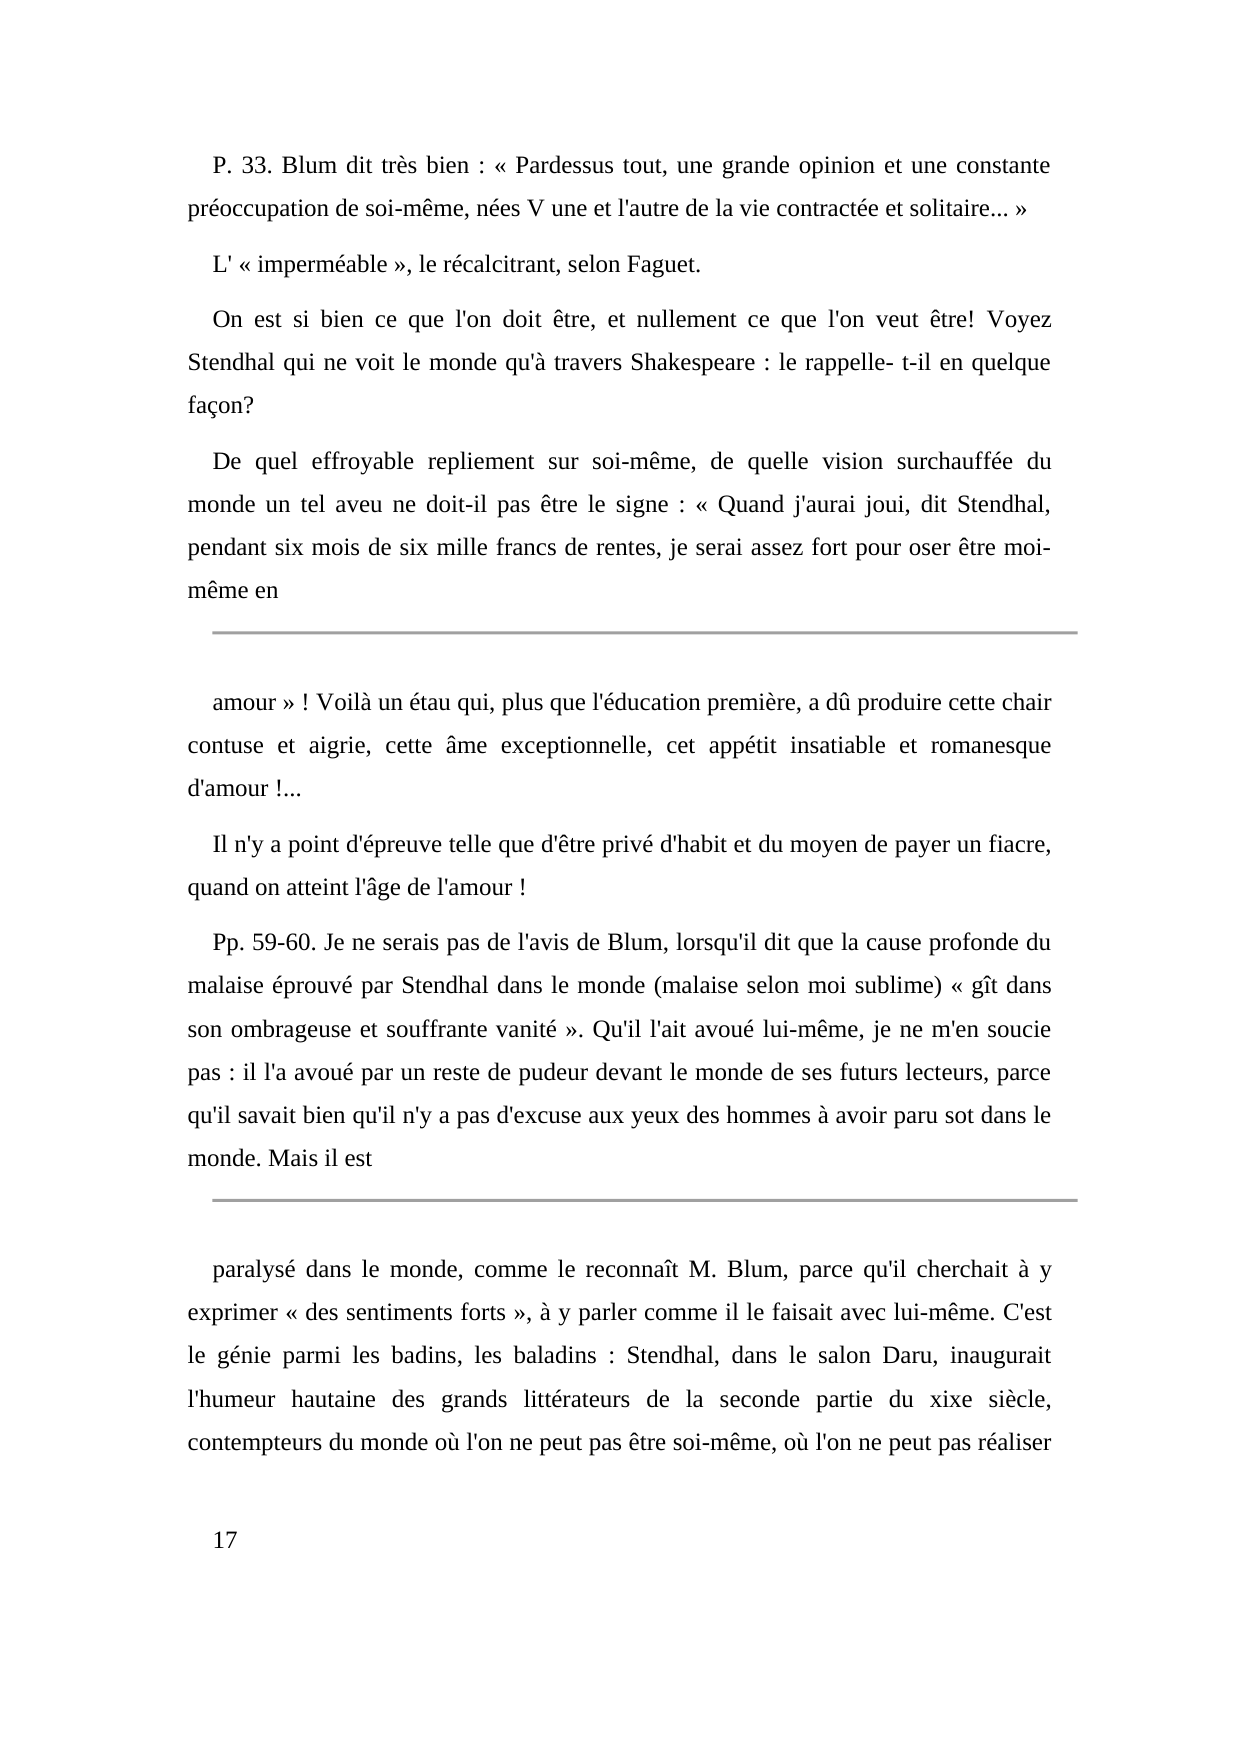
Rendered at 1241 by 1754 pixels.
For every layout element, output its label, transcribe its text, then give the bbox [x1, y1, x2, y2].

text P. 33. Blum dit très bien : « Pardessus tout, une grande opinion et une constante préoccupation de soi-même, nées V une et l'autre de la vie contractée et solitaire... » [187, 150, 1053, 222]
text On est si bien ce que l'on doit être, et nullement ce que l'on veut être! Voyez Stendhal qui ne voit le monde qu'à travers Shakespeare : le rappelle- t-il en quelque façon? [187, 304, 1053, 419]
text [187, 1254, 1053, 1456]
text amour » ! Voilà un étau qui, plus que l'éducation première, a dû produire cette chair contuse et aigrie, cette âme exceptionnelle, cet appétit insatiable et romanesque d'amour !... [187, 687, 1053, 802]
text Il n'y a point d'épreuve telle que d'être privé d'habit et du moyen de payer un fiacre, quand on atteint l'âge de l'amour ! [187, 829, 1053, 901]
text De quel effroyable repliement sur soi-même, de quelle vision surchauffée du monde un tel aveu ne doit-il pas être le signe : « Quand j'aurai joui, dit Stendhal, pendant six mois de six mille francs de rentes, je serai assez fort pour oser être moi-même en [187, 446, 1053, 604]
text L' « imperméable », le récalcitrant, selon Faguet. [187, 249, 1053, 277]
text Pp. 59-60. Je ne serais pas de l'avis de Blum, lorsqu'il dit que la cause profonde du malaise éprouvé par Stendhal dans le monde (malaise selon moi sublime) « gît dans son ombrageuse et souffrante vanité ». Qu'il l'ait avoué lui-même, je ne m'en soucie pas : il l'a avoué par un reste de pudeur devant le monde de ses futurs lecteurs, parce qu'il savait bien qu'il n'y a pas d'excuse aux yeux des hommes à avoir paru sot dans le monde. Mais il est [187, 927, 1053, 1172]
